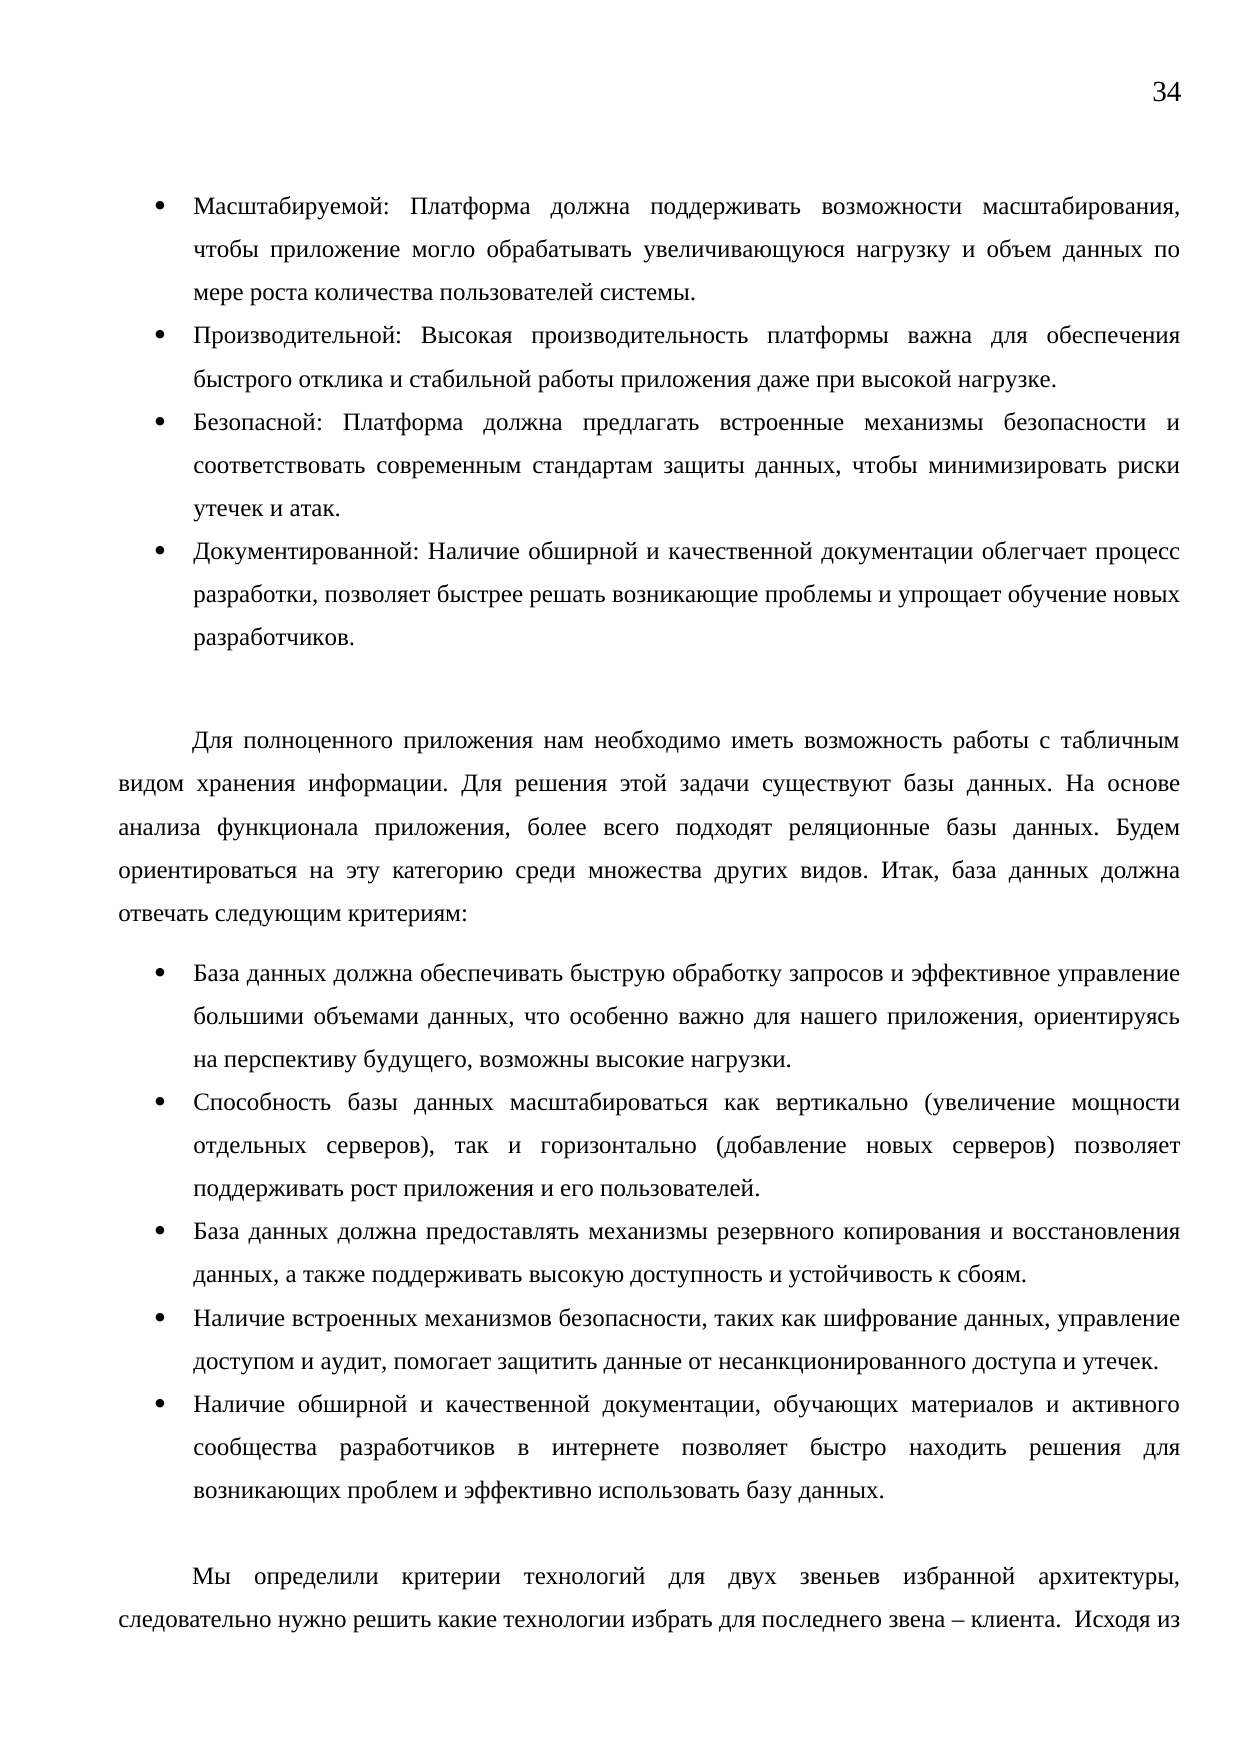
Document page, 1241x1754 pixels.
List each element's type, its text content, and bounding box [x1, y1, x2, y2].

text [118, 1561, 1181, 1633]
list Наличие обширной и качественной документации, обучающих материалов и активного сообщества разработчиков в интернете позволяет быстро находить решения для возникающих проблем и эффективно использовать базу данных. [156, 1389, 1181, 1504]
list Документированной: Наличие обширной и качественной документации облегчает процесс разработки, позволяет быстрее решать возникающие проблемы и упрощает обучение новых разработчиков. [156, 536, 1181, 651]
list Безопасной: Платформа должна предлагать встроенные механизмы безопасности и соответствовать современным стандартам защиты данных, чтобы минимизировать риски утечек и атак. [156, 407, 1181, 522]
list База данных должна предоставлять механизмы резервного копирования и восстановления данных, а также поддерживать высокую доступность и устойчивость к сбоям. [156, 1216, 1181, 1288]
list Наличие встроенных механизмов безопасности, таких как шифрование данных, управление доступом и аудит, помогает защитить данные от несанкционированного доступа и утечек. [156, 1303, 1181, 1374]
list Способность базы данных масштабироваться как вертикально (увеличение мощности отдельных серверов), так и горизонтально (добавление новых серверов) позволяет поддерживать рост приложения и его пользователей. [156, 1087, 1181, 1202]
text Для полноценного приложения нам необходимо иметь возможность работы с табличным видом хранения информации. Для решения этой задачи существуют базы данных. На основе анализа функционала приложения, более всего подходят реляционные базы данных. Будем ориентироваться на эту категорию среди множества других видов. Итак, база данных должна отвечать следующим критериям: [118, 725, 1181, 927]
list База данных должна обеспечивать быструю обработку запросов и эффективное управление большими объемами данных, что особенно важно для нашего приложения, ориентируясь на перспективу будущего, возможны высокие нагрузки. [156, 958, 1181, 1073]
list Производительной: Высокая производительность платформы важна для обеспечения быстрого отклика и стабильной работы приложения даже при высокой нагрузке. [156, 321, 1181, 392]
list Масштабируемой: Платформа должна поддерживать возможности масштабирования, чтобы приложение могло обрабатывать увеличивающуюся нагрузку и объем данных по мере роста количества пользователей системы. [156, 191, 1181, 306]
